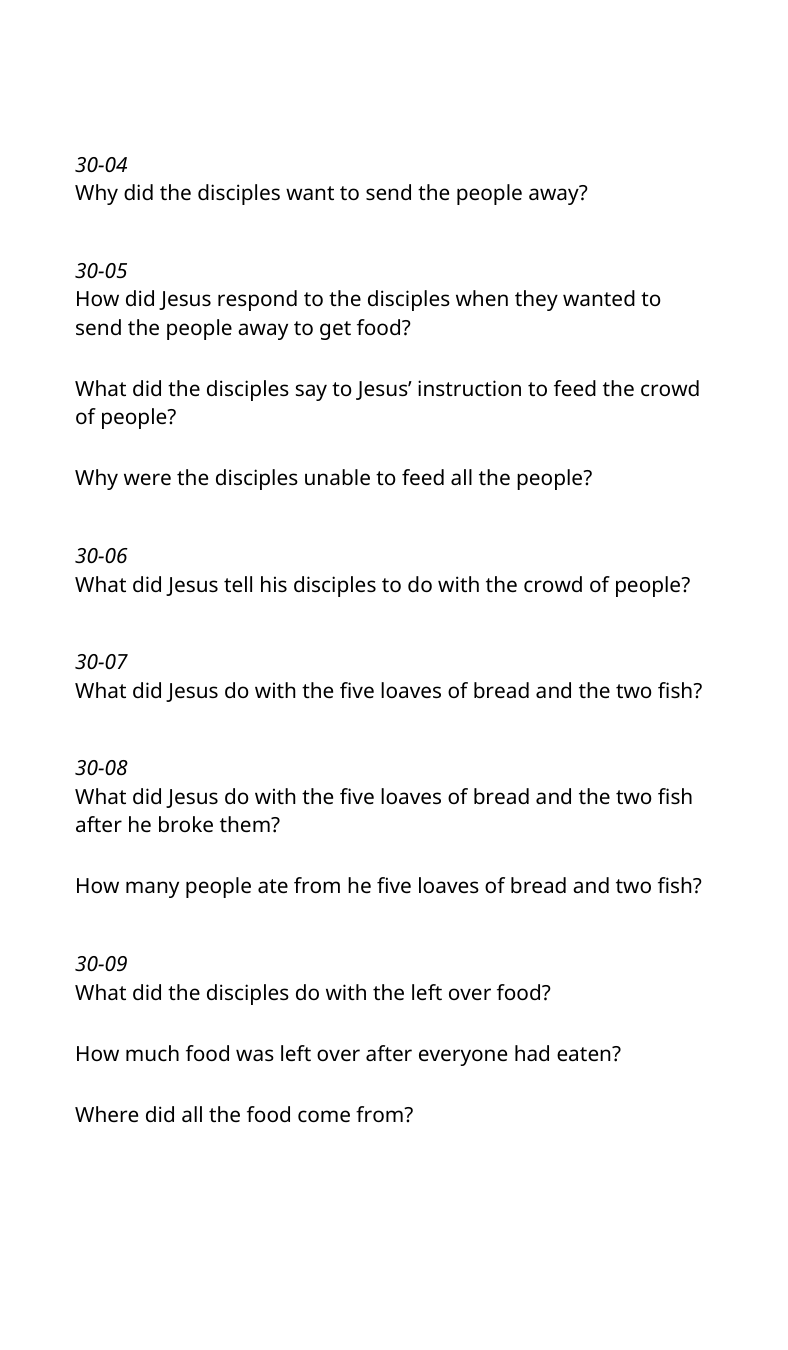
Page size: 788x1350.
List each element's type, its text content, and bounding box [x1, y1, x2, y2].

text How much food was left over after everyone had eaten? [75, 1039, 712, 1096]
text What did Jesus do with the five loaves of bread and the two fish? [75, 676, 712, 733]
text Why did the disciples want to send the people away? [75, 178, 712, 235]
subtitle 30-07 [75, 647, 712, 676]
subtitle 30-09 [75, 949, 712, 978]
subtitle 30-04 [75, 150, 712, 178]
text How did Jesus respond to the disciples when they wanted to send the people away to get food? [75, 284, 712, 370]
text What did Jesus do with the five loaves of bread and the two fish after he broke them? [75, 782, 712, 867]
subtitle 30-08 [75, 753, 712, 782]
text What did the disciples do with the left over food? [75, 978, 712, 1034]
subtitle 30-05 [75, 256, 712, 284]
subtitle 30-06 [75, 541, 712, 570]
text What did the disciples say to Jesus’ instruction to feed the crowd of people? [75, 374, 712, 459]
text Where did all the food come from? [75, 1100, 712, 1157]
text What did Jesus tell his disciples to do with the crowd of people? [75, 570, 712, 627]
text Why were the disciples unable to feed all the people? [75, 463, 712, 520]
text How many people ate from he five loaves of bread and two fish? [75, 871, 712, 928]
